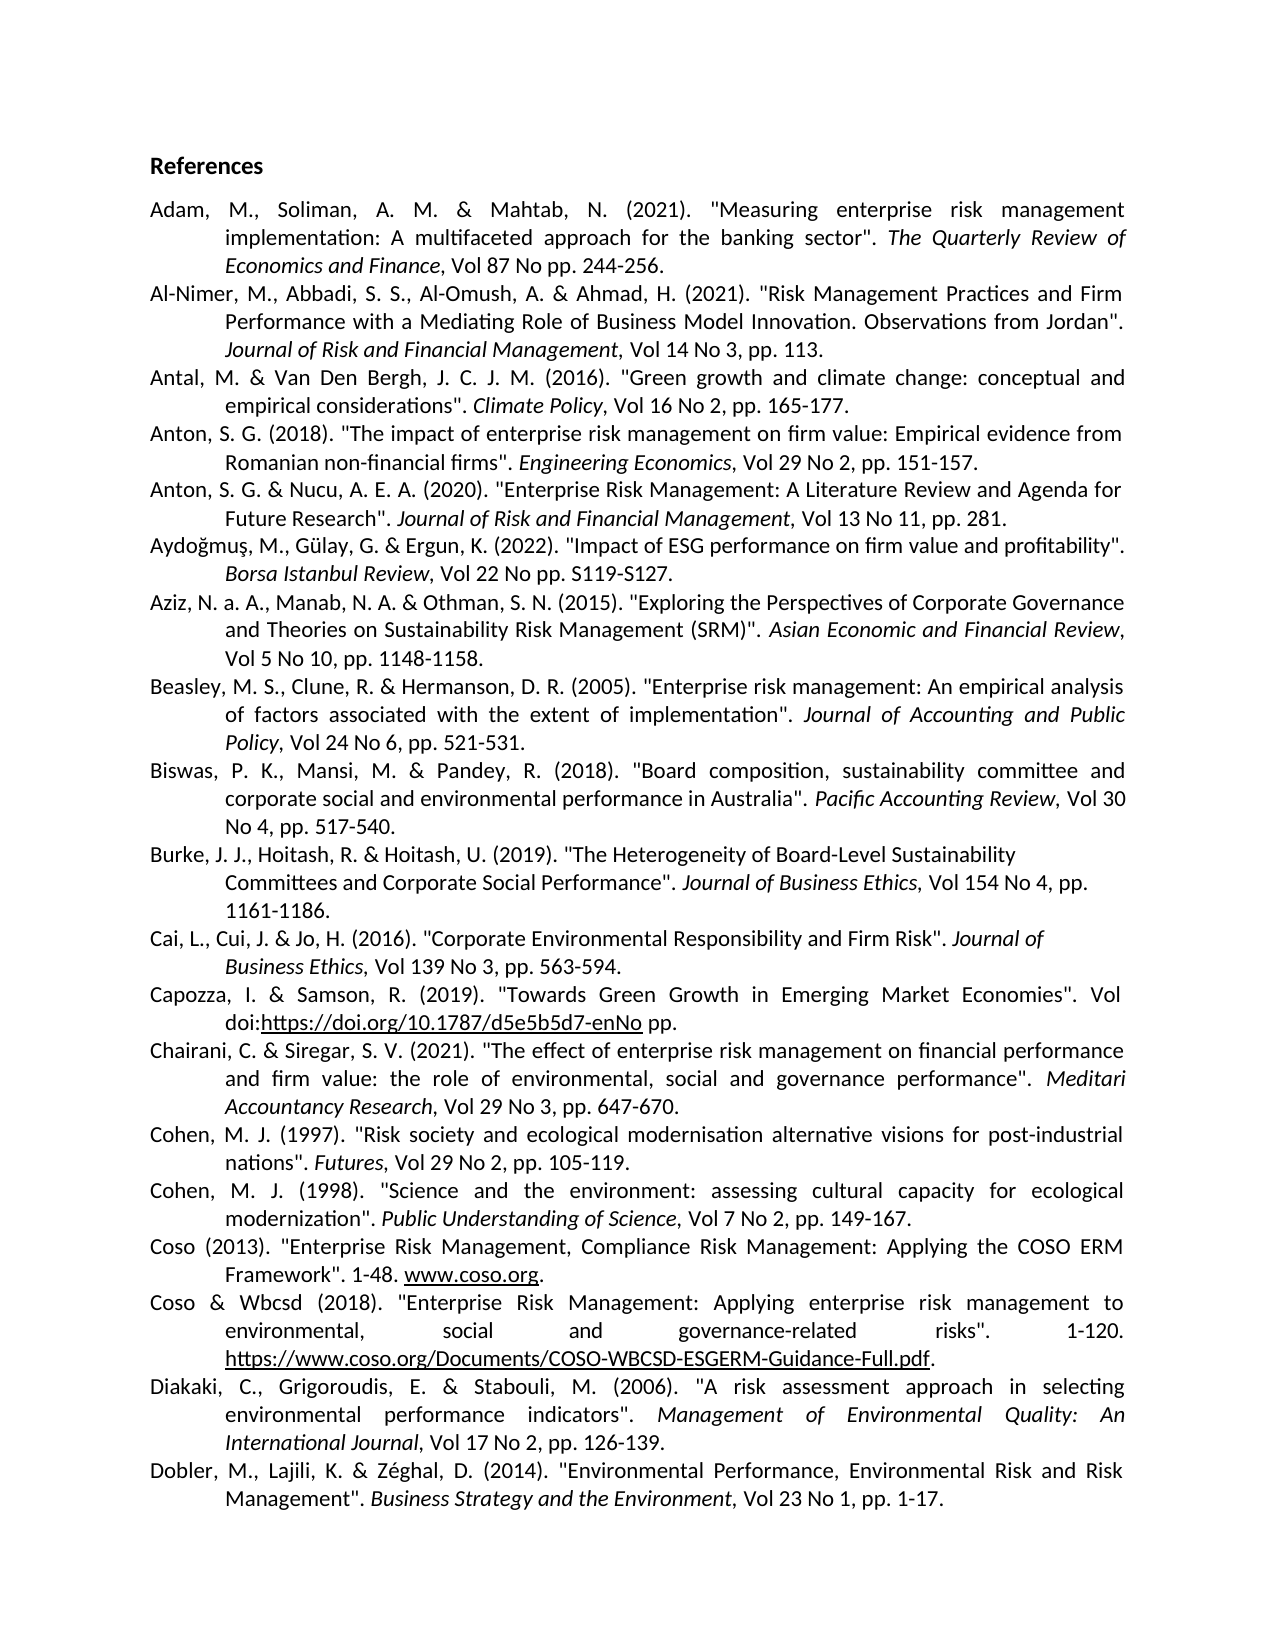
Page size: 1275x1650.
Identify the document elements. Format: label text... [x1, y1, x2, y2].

text Antal, M. & Van Den Bergh, J. C. J. M. (2016). "Green growth and climate change: conceptual and empirical considerations". Climate Policy, Vol 16 No 2, pp. 165-177. [150, 363, 1126, 419]
text Diakaki, C., Grigoroudis, E. & Stabouli, M. (2006). "A risk assessment approach in selecting environmental performance indicators". Management of Environmental Quality: An International Journal, Vol 17 No 2, pp. 126-139. [150, 1372, 1126, 1456]
text Al-Nimer, M., Abbadi, S. S., Al-Omush, A. & Ahmad, H. (2021). "Risk Management Practices and Firm Performance with a Mediating Role of Business Model Innovation. Observations from Jordan". Journal of Risk and Financial Management, Vol 14 No 3, pp. 113. [150, 279, 1125, 363]
text Adam, M., Soliman, A. M. & Mahtab, N. (2021). "Measuring enterprise risk management implementation: A multifaceted approach for the banking sector". The Quarterly Review of Economics and Finance, Vol 87 No pp. 244-256. [150, 195, 1126, 279]
text Aziz, N. a. A., Manab, N. A. & Othman, S. N. (2015). "Exploring the Perspectives of Corporate Governance and Theories on Sustainability Risk Management (SRM)". Asian Economic and Financial Review, Vol 5 No 10, pp. 1148-1158. [150, 588, 1126, 672]
text Capozza, I. & Samson, R. (2019). "Towards Green Growth in Emerging Market Economies". Vol doi:https://doi.org/10.1787/d5e5b5d7-enNo pp. [150, 980, 1125, 1036]
text Burke, J. J., Hoitash, R. & Hoitash, U. (2019). "The Heterogeneity of Board-Level Sustainability Committees and Corporate Social Performance". Journal of Business Ethics, Vol 154 No 4, pp. 1161-1186. [150, 840, 1125, 924]
text Coso (2013). "Enterprise Risk Management, Compliance Risk Management: Applying the COSO ERM Framework". 1-48. www.coso.org. [150, 1232, 1125, 1288]
text Biswas, P. K., Mansi, M. & Pandey, R. (2018). "Board composition, sustainability committee and corporate social and environmental performance in Australia". Pacific Accounting Review, Vol 30 No 4, pp. 517-540. [150, 756, 1126, 840]
text Chairani, C. & Siregar, S. V. (2021). "The effect of enterprise risk management on financial performance and firm value: the role of environmental, social and governance performance". Meditari Accountancy Research, Vol 29 No 3, pp. 647-670. [150, 1036, 1126, 1120]
text Cohen, M. J. (1997). "Risk society and ecological modernisation alternative visions for post-industrial nations". Futures, Vol 29 No 2, pp. 105-119. [150, 1120, 1126, 1176]
subtitle References [150, 150, 1200, 180]
text Cai, L., Cui, J. & Jo, H. (2016). "Corporate Environmental Responsibility and Firm Risk". Journal of Business Ethics, Vol 139 No 3, pp. 563-594. [150, 924, 1125, 980]
text Dobler, M., Lajili, K. & Zéghal, D. (2014). "Environmental Performance, Environmental Risk and Risk Management". Business Strategy and the Environment, Vol 23 No 1, pp. 1-17. [150, 1456, 1125, 1512]
text Aydoğmuş, M., Gülay, G. & Ergun, K. (2022). "Impact of ESG performance on firm value and profitability". [150, 532, 1200, 559]
text Cohen, M. J. (1998). "Science and the environment: assessing cultural capacity for ecological modernization". Public Understanding of Science, Vol 7 No 2, pp. 149-167. [150, 1176, 1125, 1232]
text Anton, S. G. & Nucu, A. E. A. (2020). "Enterprise Risk Management: A Literature Review and Agenda for Future Research". Journal of Risk and Financial Management, Vol 13 No 11, pp. 281. [150, 476, 1125, 532]
text Borsa Istanbul Review, Vol 22 No pp. S119-S127. [225, 559, 1200, 588]
text Anton, S. G. (2018). "The impact of enterprise risk management on firm value: Empirical evidence from Romanian non-financial firms". Engineering Economics, Vol 29 No 2, pp. 151-157. [150, 419, 1125, 476]
text Beasley, M. S., Clune, R. & Hermanson, D. R. (2005). "Enterprise risk management: An empirical analysis of factors associated with the extent of implementation". Journal of Accounting and Public Policy, Vol 24 No 6, pp. 521-531. [150, 672, 1126, 756]
text Coso & Wbcsd (2018). "Enterprise Risk Management: Applying enterprise risk management to environmental, social and governance-related risks". 1-120. https://www.coso.org/Documents/COSO-WBCSD-ESGERM-Guidance-Full.pdf. [150, 1288, 1126, 1372]
